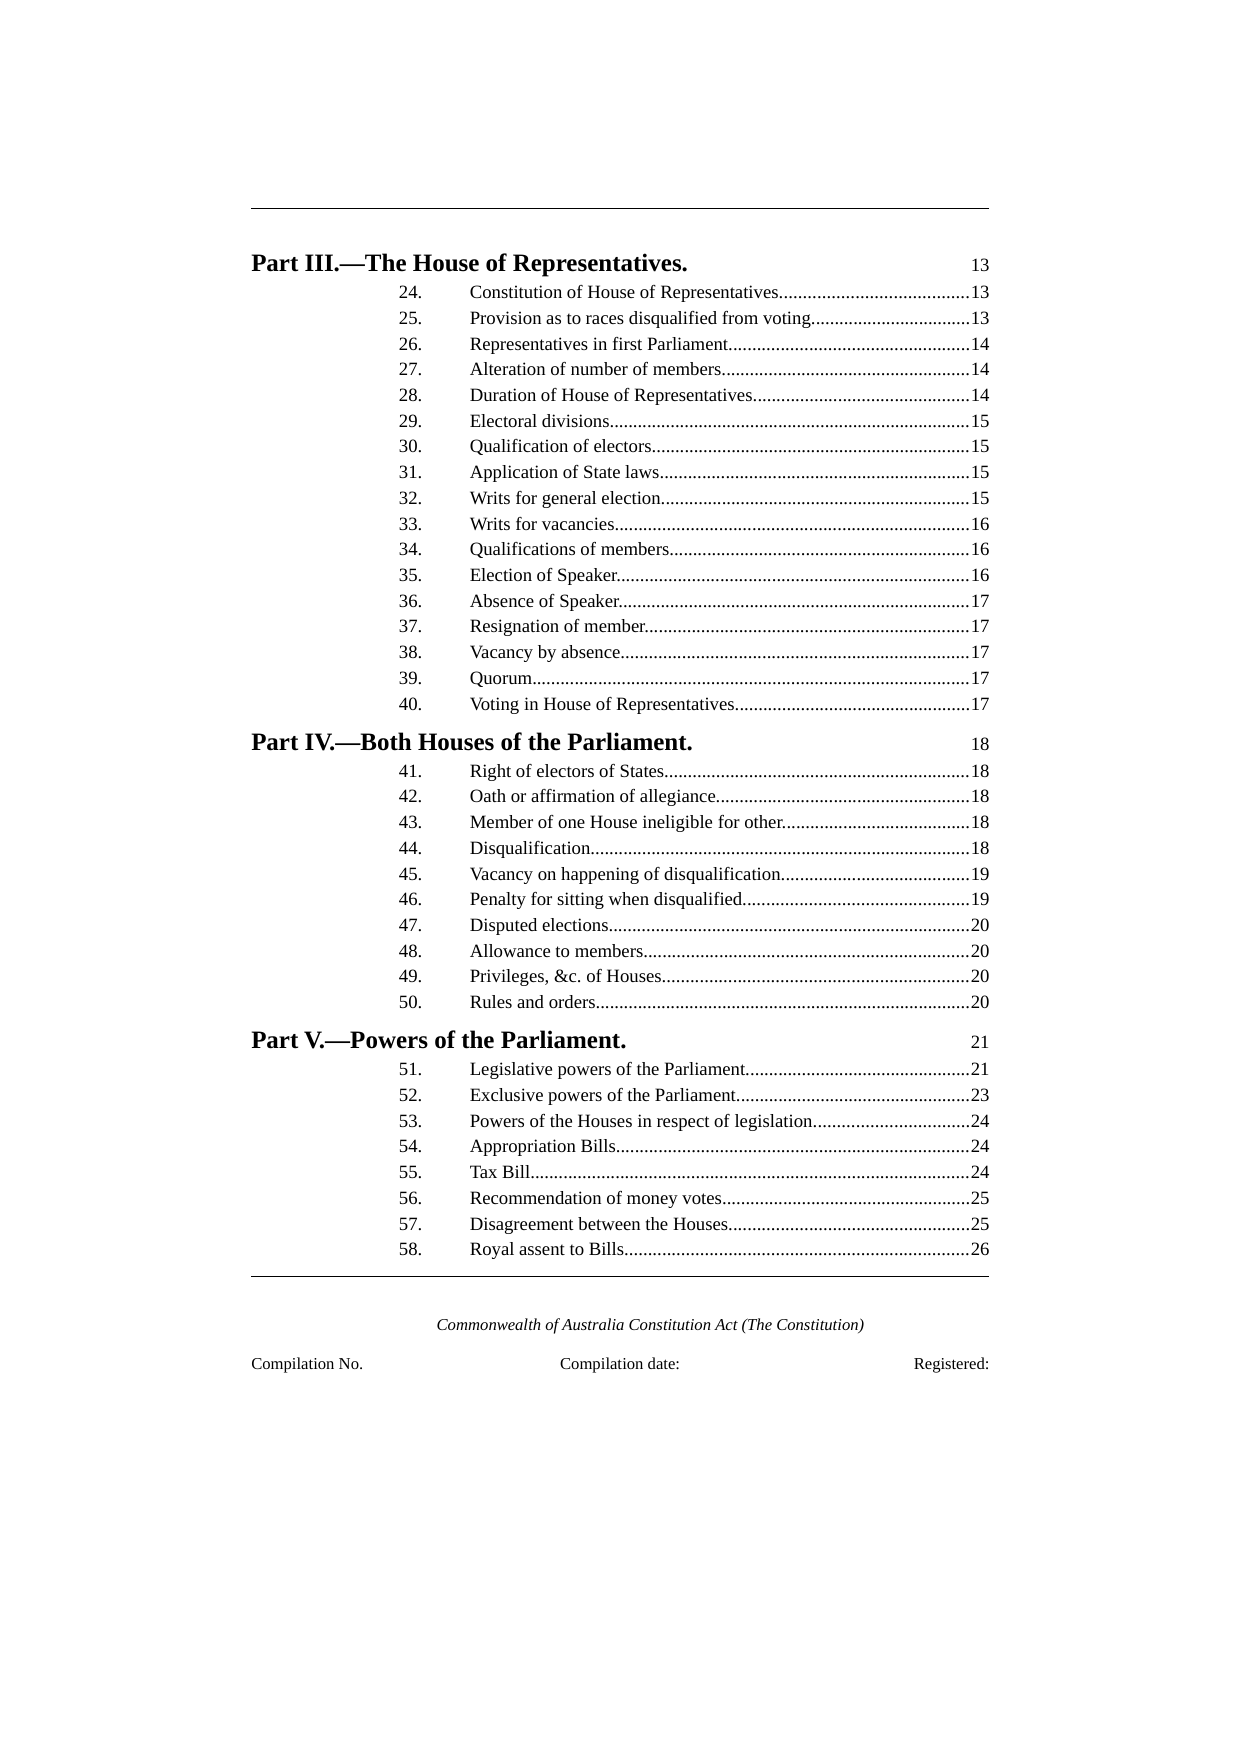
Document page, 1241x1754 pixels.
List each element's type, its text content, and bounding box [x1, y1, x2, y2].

text 56. Recommendation of money votes. 25 [399, 1187, 930, 1208]
text 54. Appropriation Bills. 24 [399, 1135, 930, 1157]
text 41. Right of electors of States. 18 [399, 759, 930, 781]
text Part IV.—Both Houses of the Parliament. 18 [251, 727, 930, 755]
text Part III.—The House of Representatives. 13 [251, 248, 930, 277]
text 49. Privileges, &c. of Houses. 20 [399, 965, 930, 987]
text 43. Member of one House ineligible for other. 18 [399, 811, 930, 833]
text 55. Tax Bill. 24 [399, 1161, 930, 1183]
text 44. Disqualification. 18 [399, 837, 930, 858]
text 34. Qualifications of members. 16 [399, 538, 930, 560]
text 35. Election of Speaker. 16 [399, 564, 930, 586]
text 29. Electoral divisions. 15 [399, 409, 930, 431]
text 39. Quorum. 17 [399, 667, 930, 688]
text 27. Alteration of number of members. 14 [399, 358, 930, 380]
text 50. Rules and orders. 20 [399, 991, 930, 1013]
text 37. Resignation of member. 17 [399, 615, 930, 637]
text 53. Powers of the Houses in respect of legislation. 24 [399, 1109, 930, 1131]
text 24. Constitution of House of Representatives. 13 [399, 281, 930, 302]
text 52. Exclusive powers of the Parliament. 23 [399, 1084, 930, 1105]
text 46. Penalty for sitting when disqualified. 19 [399, 888, 930, 910]
text 38. Vacancy by absence. 17 [399, 641, 930, 663]
text 36. Absence of Speaker. 17 [399, 590, 930, 611]
text 58. Royal assent to Bills. 26 [399, 1238, 930, 1260]
text 40. Voting in House of Representatives. 17 [399, 693, 930, 714]
text 25. Provision as to races disqualified from voting. 13 [399, 307, 930, 328]
text 26. Representatives in first Parliament. 14 [399, 332, 930, 354]
text 32. Writs for general election. 15 [399, 487, 930, 508]
text 47. Disputed elections. 20 [399, 914, 930, 936]
text 31. Application of State laws. 15 [399, 461, 930, 483]
text 48. Allowance to members. 20 [399, 940, 930, 961]
text 45. Vacancy on happening of disqualification. 19 [399, 862, 930, 884]
text 57. Disagreement between the Houses. 25 [399, 1212, 930, 1234]
text 30. Qualification of electors. 15 [399, 435, 930, 457]
text 51. Legislative powers of the Parliament. 21 [399, 1058, 930, 1080]
text 33. Writs for vacancies. 16 [399, 512, 930, 534]
text 28. Duration of House of Representatives. 14 [399, 384, 930, 405]
text 42. Oath or affirmation of allegiance. 18 [399, 785, 930, 807]
text Part V.—Powers of the Parliament. 21 [251, 1025, 930, 1054]
